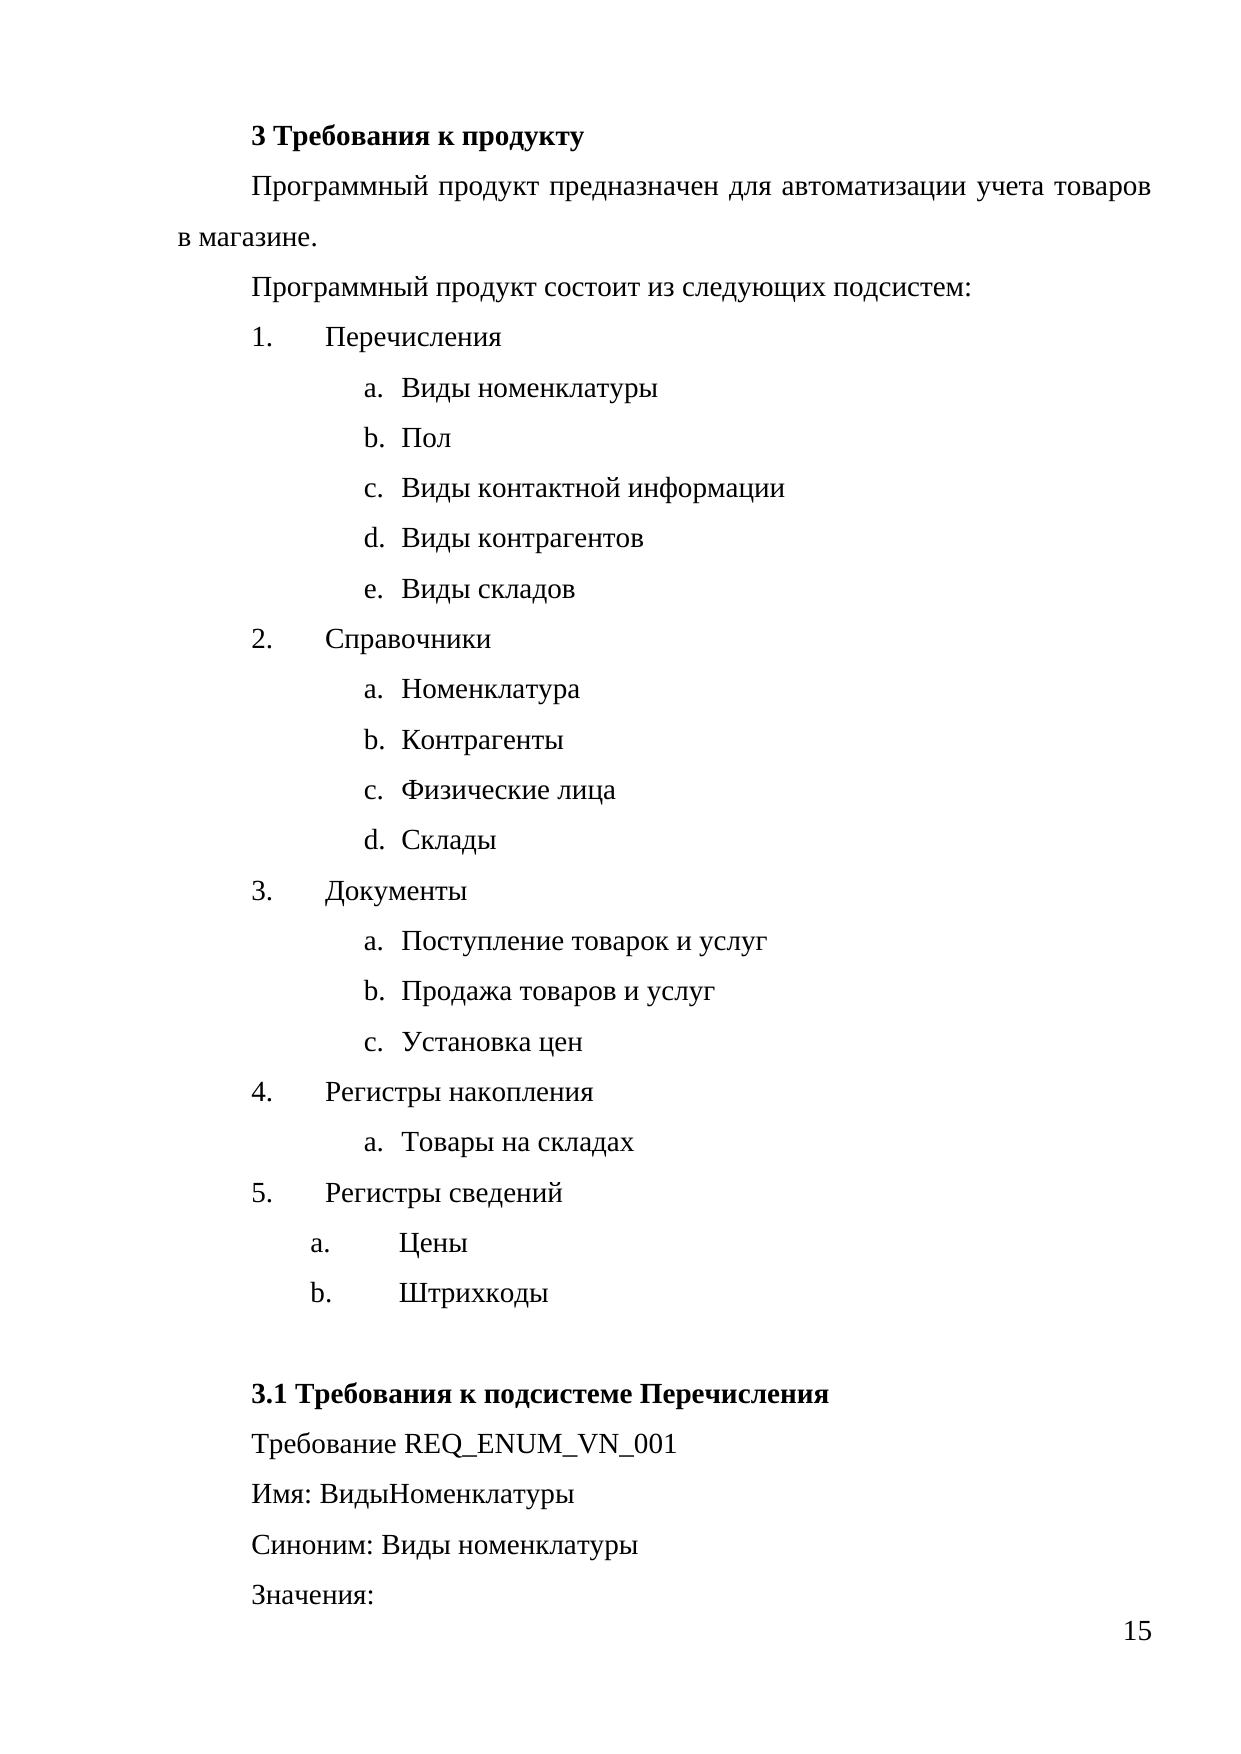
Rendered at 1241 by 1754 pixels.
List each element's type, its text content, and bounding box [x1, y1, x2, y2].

list Склады [363, 822, 1152, 856]
list Виды контрагентов [363, 521, 1152, 554]
list Установка цен [363, 1024, 1152, 1057]
text Требование REQ_ENUM_VN_001 [177, 1426, 1152, 1460]
list Виды контактной информации [363, 470, 1152, 504]
list Физические лица [363, 772, 1152, 806]
text Имя: ВидыНоменклатуры [177, 1477, 1152, 1510]
subtitle 3 Требования к продукту [177, 118, 1152, 152]
text Синоним: Виды номенклатуры [177, 1527, 1152, 1560]
list Продажа товаров и услуг [363, 973, 1152, 1007]
list Виды номенклатуры [363, 370, 1152, 403]
list Штрихкоды [177, 1275, 1152, 1309]
list Товары на складах [363, 1124, 1152, 1158]
subtitle 3.1 Требования к подсистеме Перечисления [177, 1376, 1152, 1409]
text Значения: [177, 1577, 1152, 1611]
list Перечисления [177, 319, 1152, 353]
text Программный продукт предназначен для автоматизации учета товаров в магазине. [177, 168, 1152, 252]
list Регистры сведений [177, 1175, 1152, 1208]
list Виды складов [363, 571, 1152, 604]
list Цены [177, 1225, 1152, 1258]
list Пол [363, 420, 1152, 453]
list Номенклатура [363, 672, 1152, 705]
list Документы [177, 873, 1152, 906]
list Регистры накопления [177, 1074, 1152, 1108]
list Справочники [177, 621, 1152, 655]
list Поступление товарок и услуг [363, 923, 1152, 957]
text Программный продукт состоит из следующих подсистем: [177, 269, 1152, 303]
list Контрагенты [363, 722, 1152, 755]
